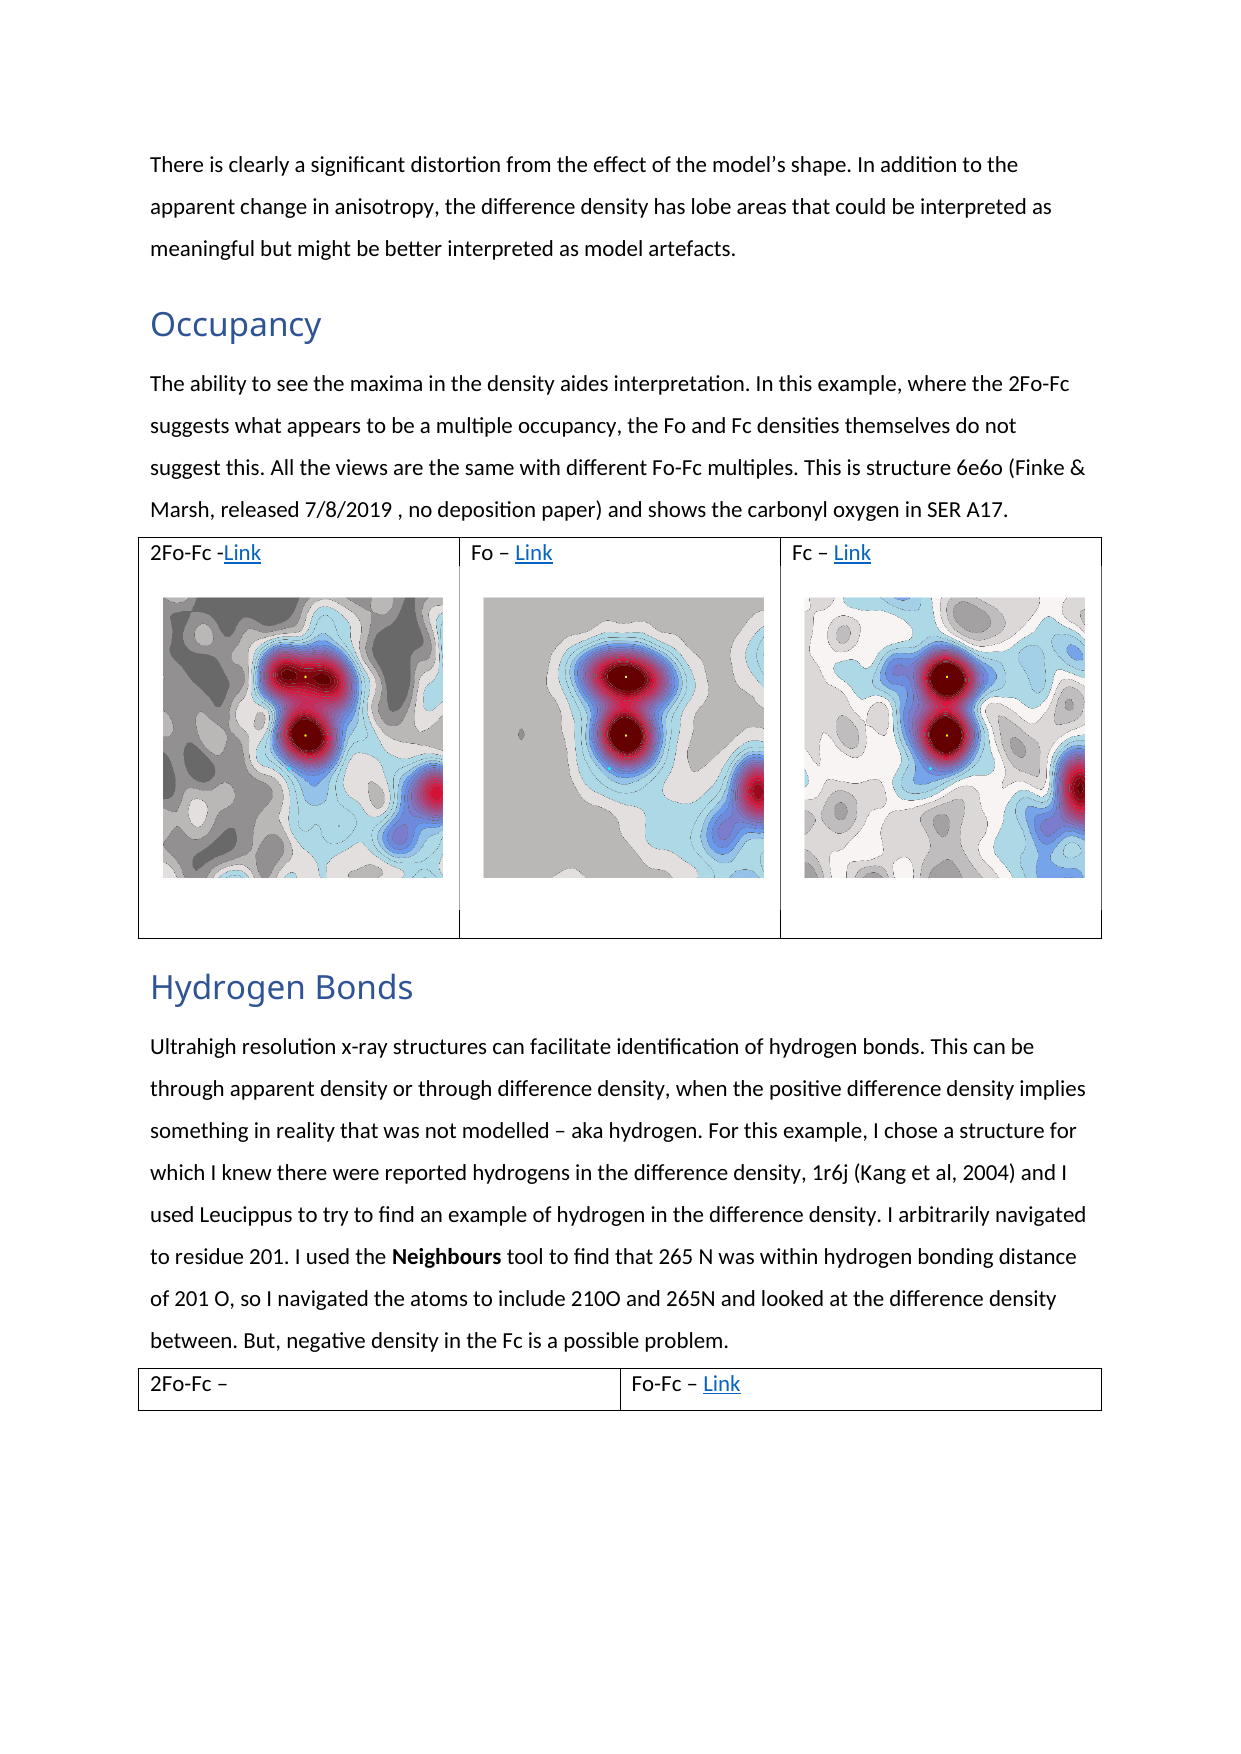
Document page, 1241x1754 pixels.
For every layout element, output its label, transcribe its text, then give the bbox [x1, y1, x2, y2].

picture [791, 566, 1102, 910]
text The ability to see the maxima in the density aides interpretation. In this example, where the 2Fo-Fc suggests what appears to be a multiple occupancy, the Fo and Fc densities themselves do not suggest this. All the views are the same with different Fo-Fc multiples. This is structure 6e6o (Finke & Marsh, released 7/8/2019 , no deposition paper) and shows the carbonyl oxygen in SER A17. [150, 369, 1090, 523]
table_header 2Fo-Fc -Link [139, 538, 459, 938]
text There is clearly a significant distortion from the effect of the model’s shape. In addition to the apparent change in anisotropy, the difference density has lobe areas that could be interpreted as meaningful but might be better interpreted as model artefacts. [150, 150, 1090, 262]
table_header Fo – Link [460, 538, 780, 938]
text Ultrahigh resolution x-ray structures can facilitate identification of hydrogen bonds. This can be through apparent density or through difference density, when the positive difference density implies something in reality that was not modelled – aka hydrogen. For this example, I chose a structure for which I knew there were reported hydrogens in the difference density, 1r6j (Kang et al, 2004) and I used Leucippus to try to find an example of hydrogen in the difference density. I arbitrarily navigated to residue 201. I used the Neighbours tool to find that 265 N was within hydrogen bonding distance of 201 O, so I navigated the atoms to include 210O and 265N and looked at the difference density between. But, negative density in the Fc is a possible problem. [150, 1032, 1090, 1354]
table_header Fo-Fc – Link [621, 1369, 1101, 1410]
table_header 2Fo-Fc – [139, 1369, 620, 1410]
subtitle Occupancy [150, 301, 1090, 346]
table_header Fc – Link [781, 538, 1101, 938]
subtitle Hydrogen Bonds [150, 964, 1090, 1009]
picture [150, 566, 460, 910]
picture [470, 566, 781, 910]
